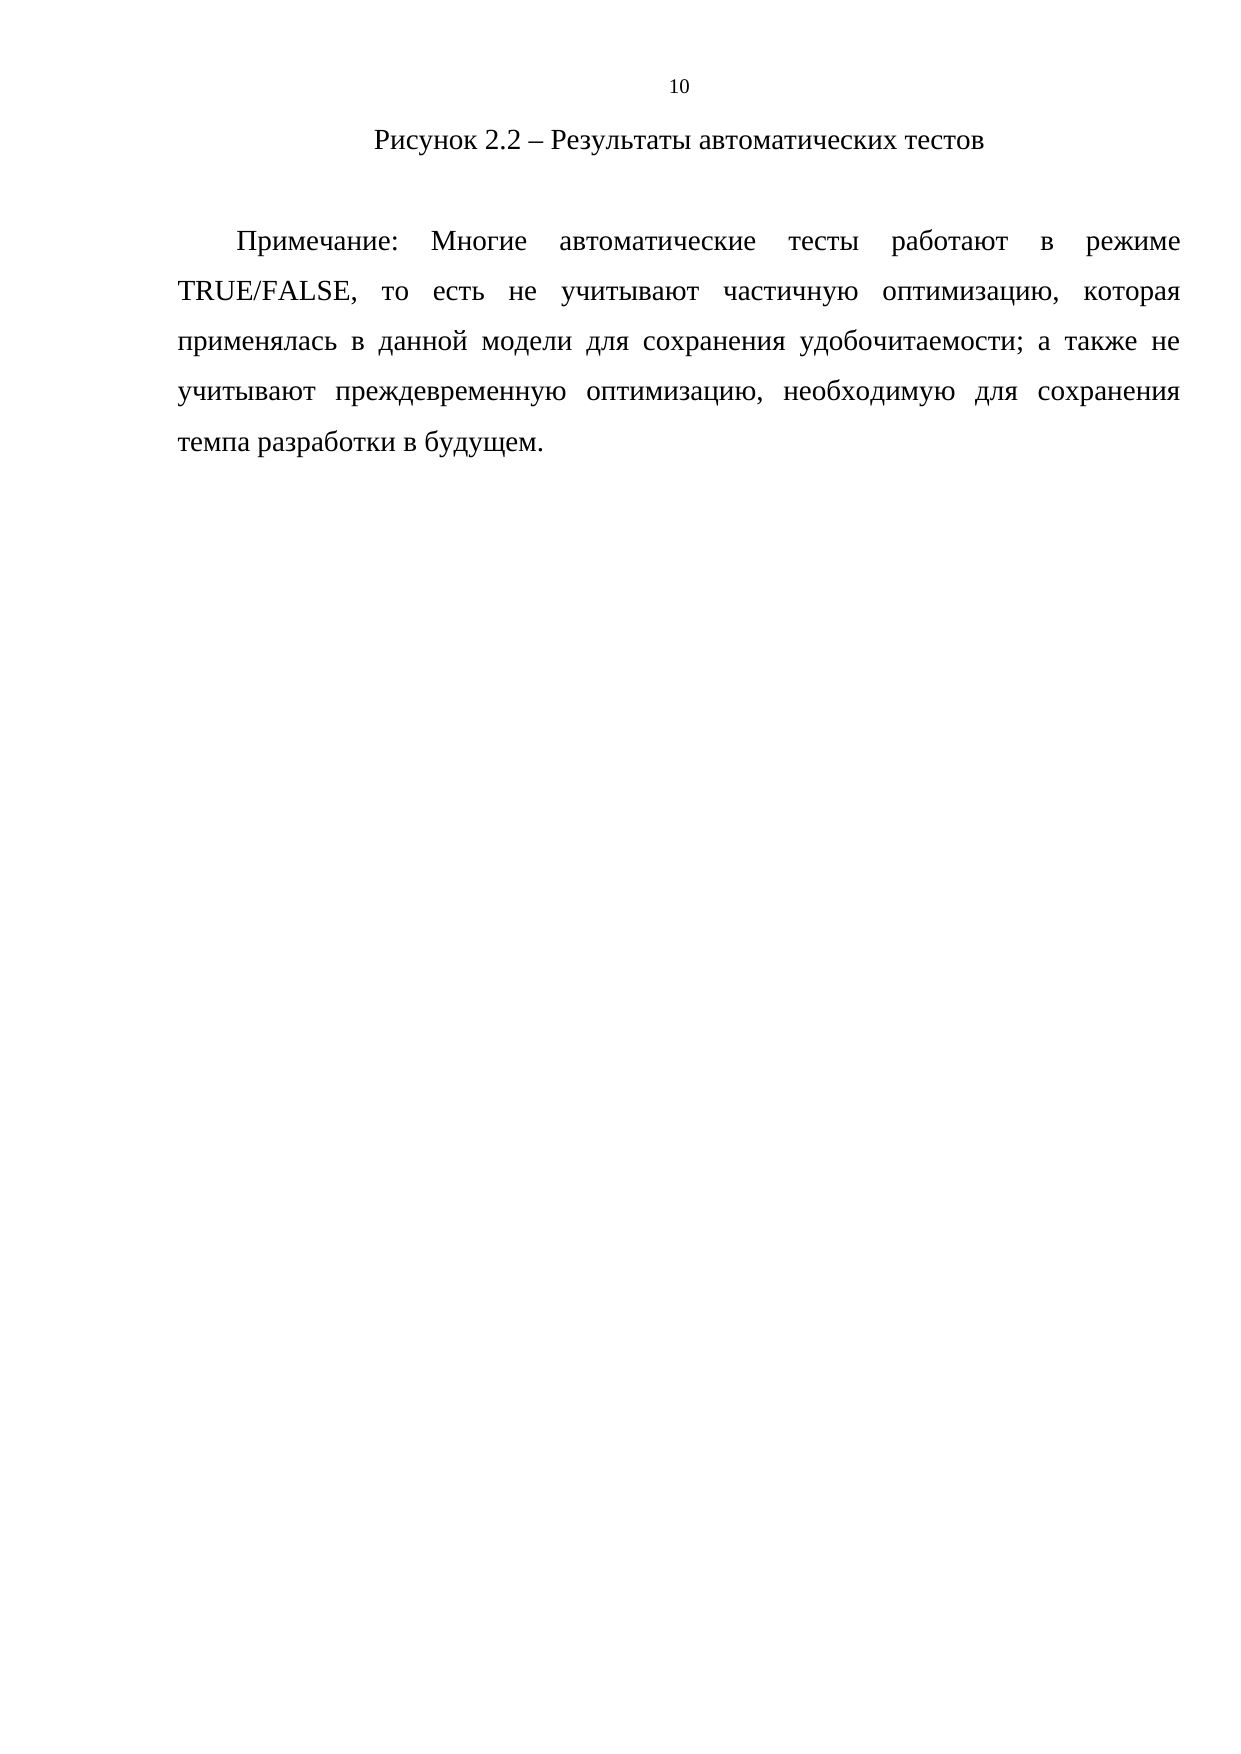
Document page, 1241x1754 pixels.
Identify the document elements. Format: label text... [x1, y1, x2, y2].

text Рисунок 2.2 – Результаты автоматических тестов [177, 122, 1181, 156]
text Примечание: Многие автоматические тесты работают в режиме TRUE/FALSE, то есть не учитывают частичную оптимизацию, которая применялась в данной модели для сохранения удобочитаемости; а также не учитывают преждевременную оптимизацию, необходимую для сохранения темпа разработки в будущем. [177, 223, 1181, 457]
